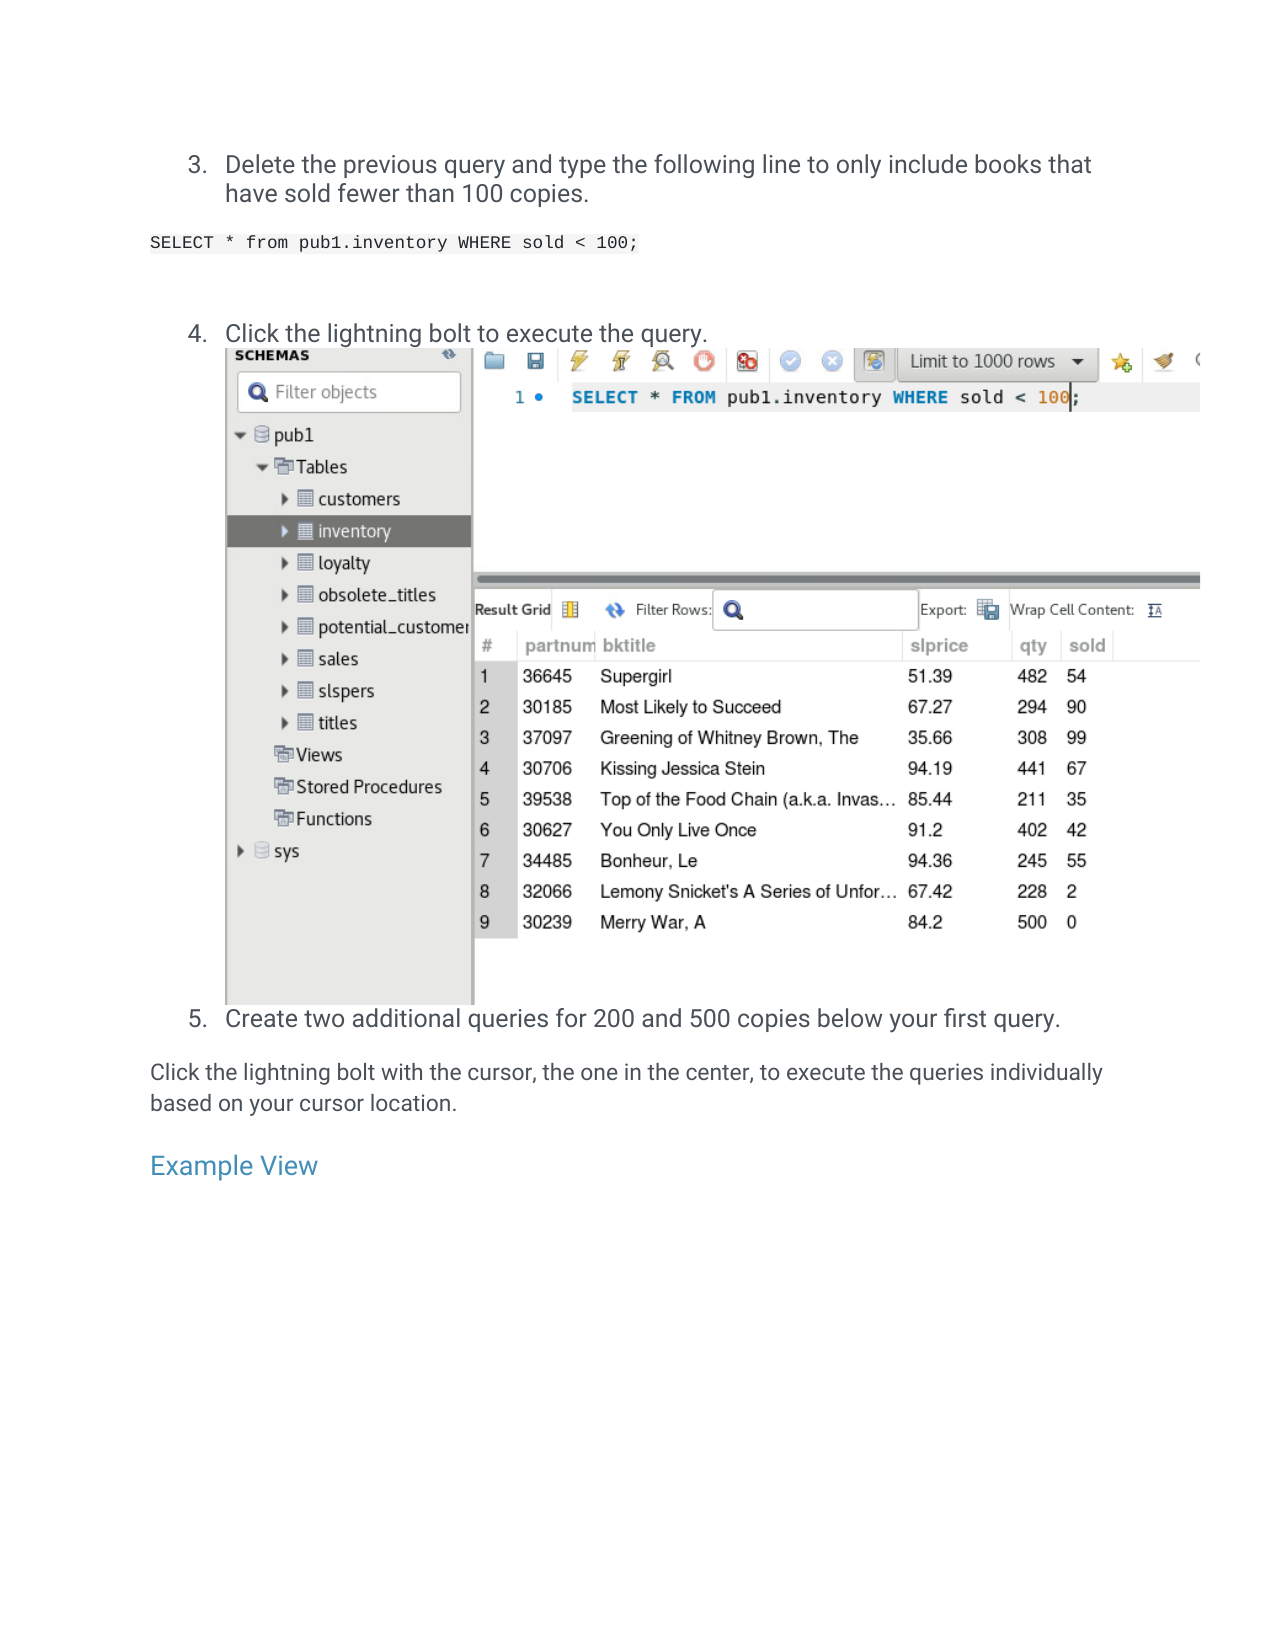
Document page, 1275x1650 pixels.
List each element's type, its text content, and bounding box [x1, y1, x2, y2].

picture [225, 348, 1200, 1005]
text Click the lightning bolt with the cursor, the one in the center, to execute the queries individually based on your cursor location. [150, 1059, 1125, 1117]
text SELECT * from pub1.inventory WHERE sold < 100; [150, 233, 1125, 254]
list Delete the previous query and type the following line to only include books that have sold fewer than 100 copies. [187, 150, 1125, 208]
subtitle Example View [150, 1150, 1125, 1182]
list Create two additional queries for 200 and 500 copies below your first query. [187, 1005, 1125, 1034]
